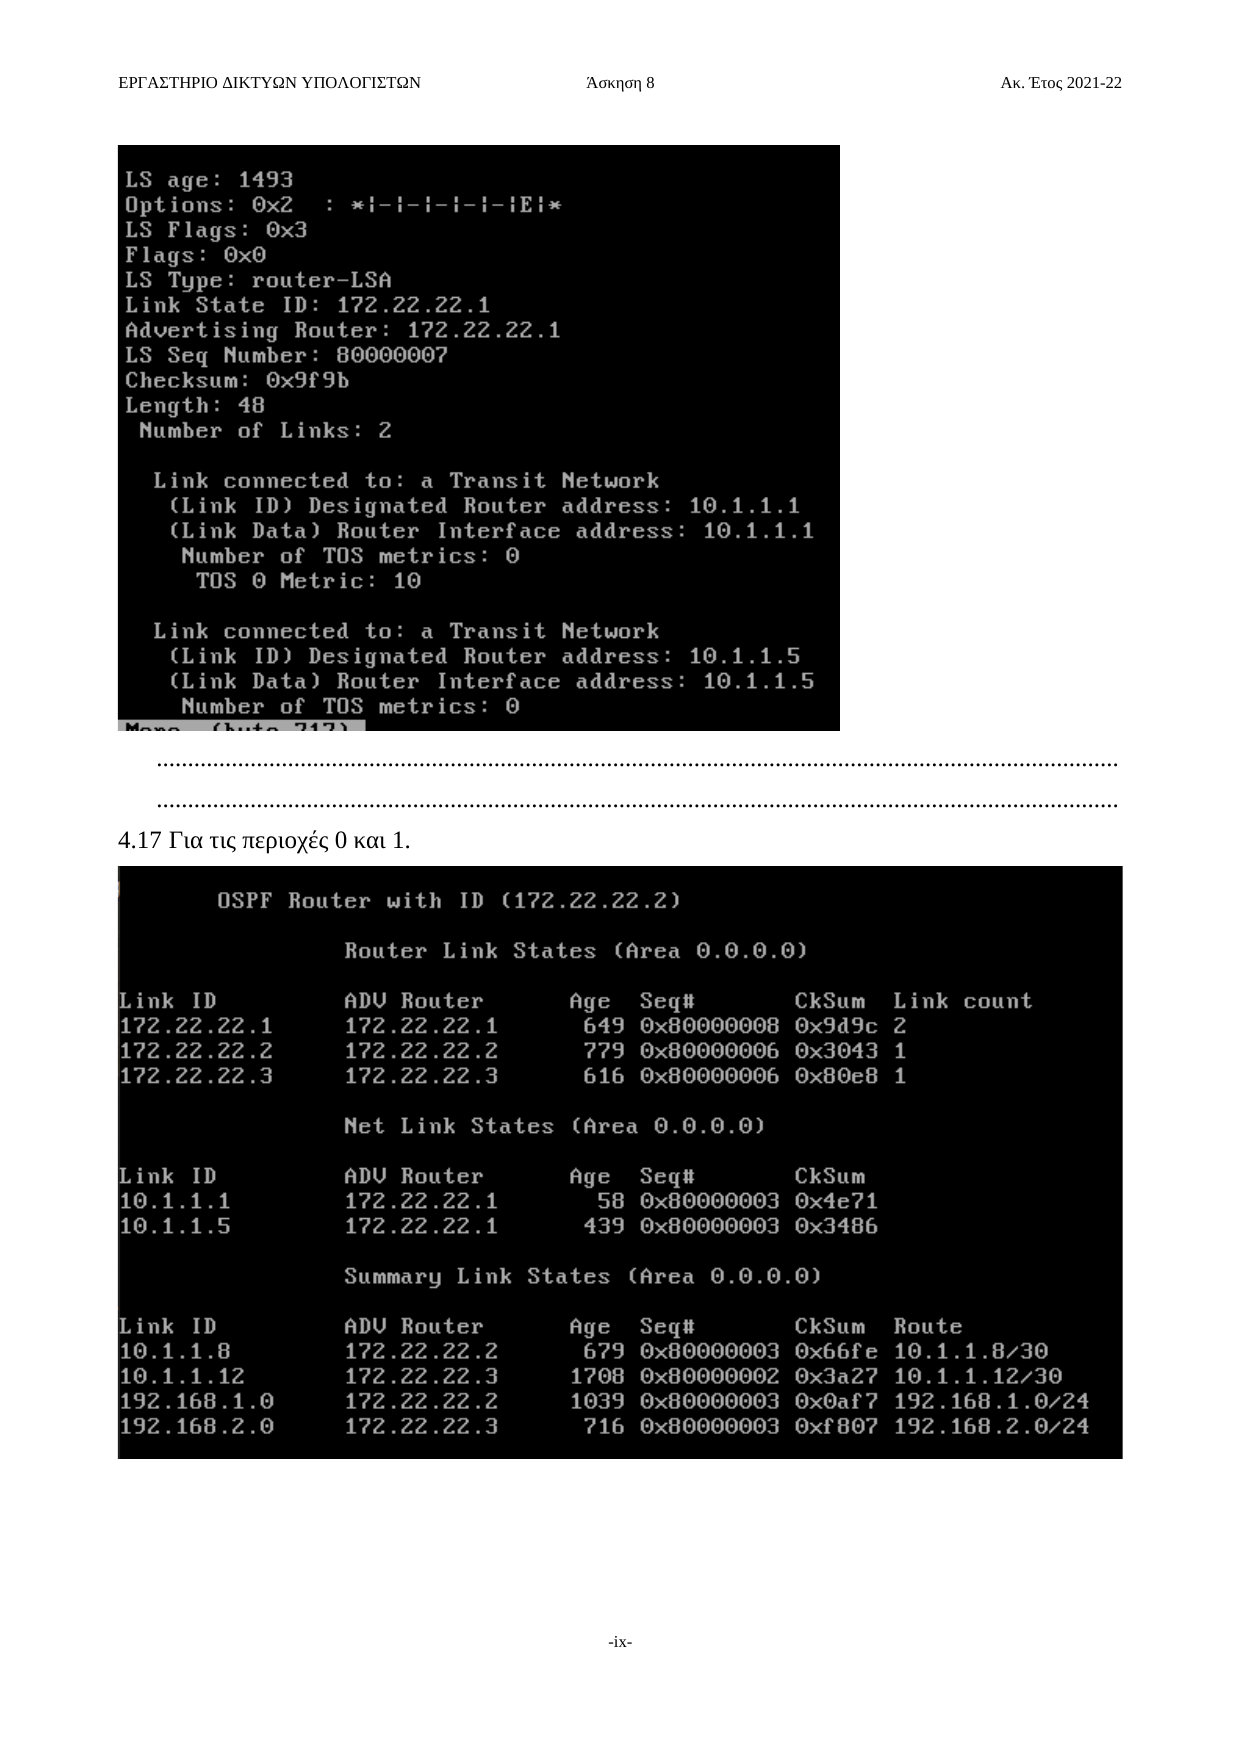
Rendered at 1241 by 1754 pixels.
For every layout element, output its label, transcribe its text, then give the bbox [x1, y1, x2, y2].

picture [117, 866, 1123, 1459]
text 4.17 Για τις περιοχές 0 και 1. [118, 825, 1148, 854]
picture [117, 145, 840, 731]
text .......................................................................................................................................................... [156, 743, 1148, 772]
text .......................................................................................................................................................... [156, 784, 1148, 813]
